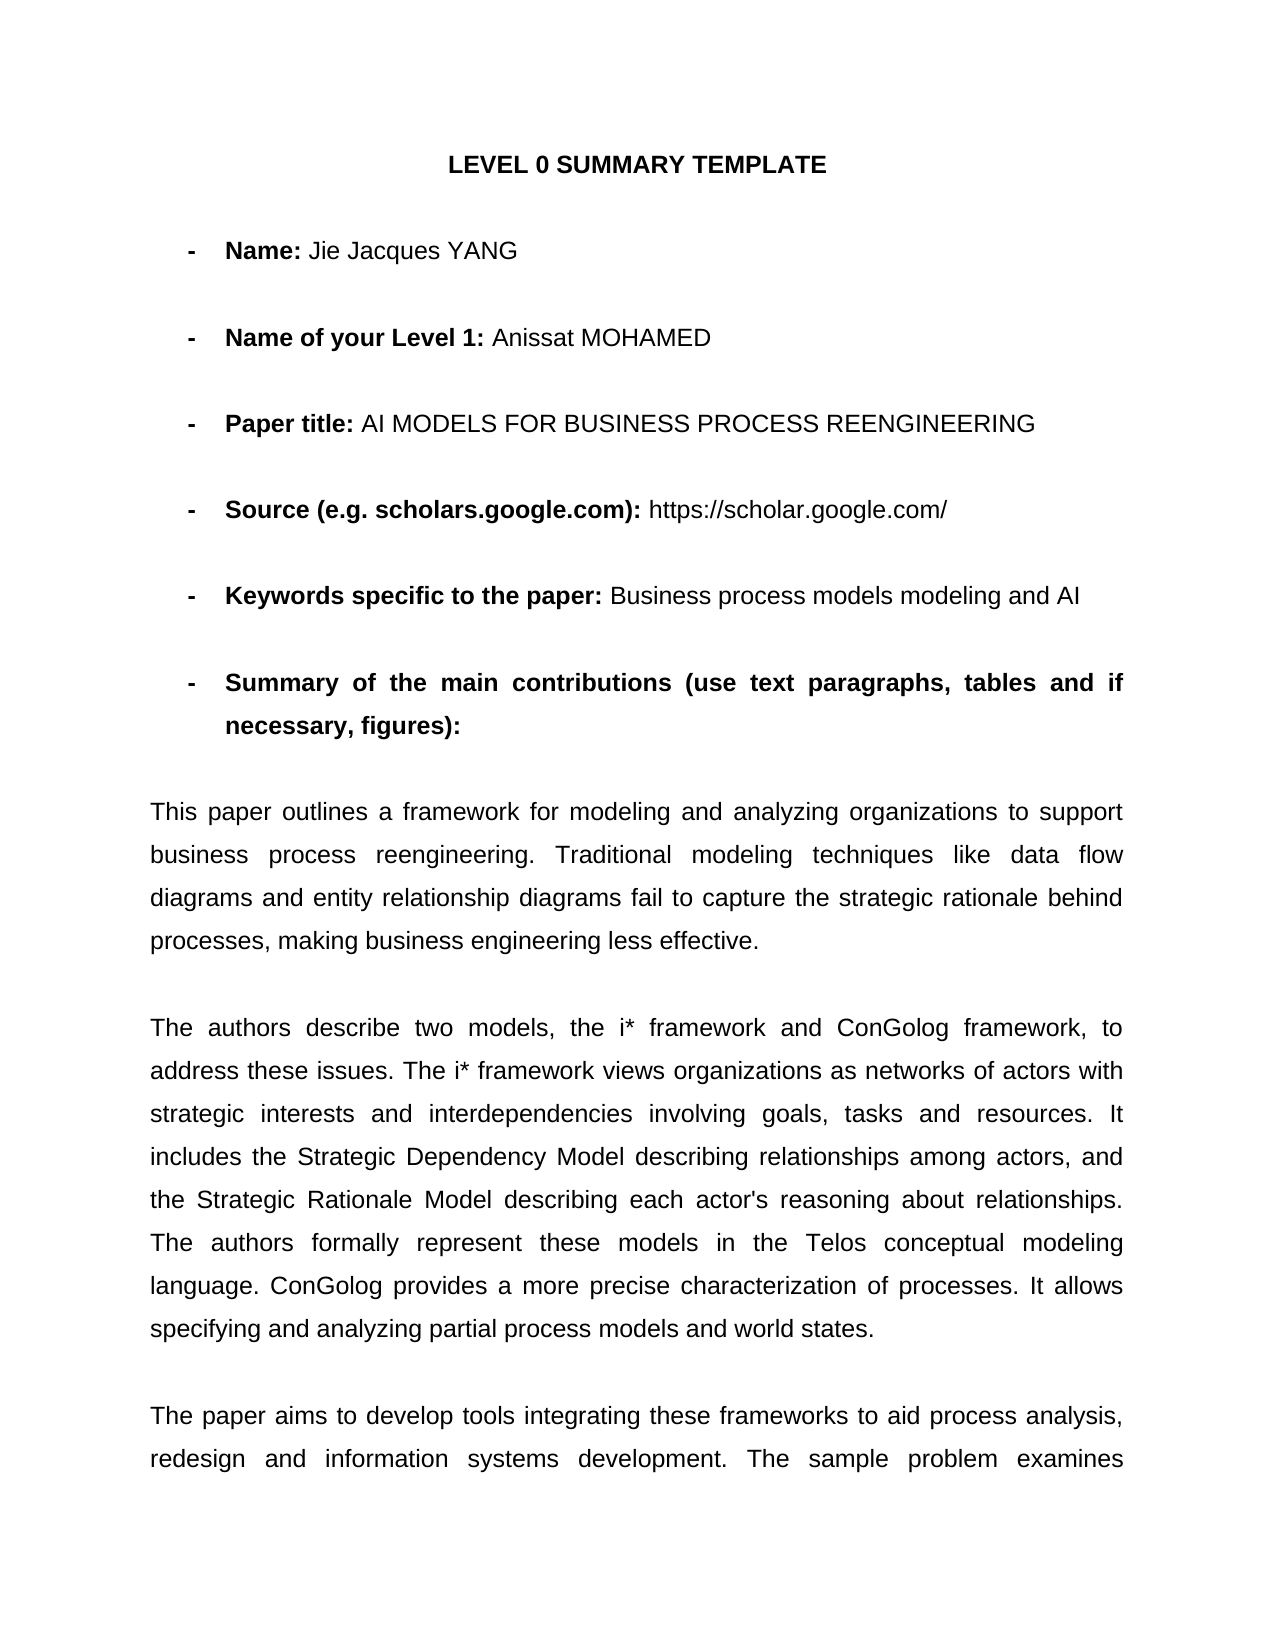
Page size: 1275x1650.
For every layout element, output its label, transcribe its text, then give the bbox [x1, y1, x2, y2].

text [150, 1401, 1125, 1472]
text LEVEL 0 SUMMARY TEMPLATE [150, 150, 1125, 179]
list Paper title: AI MODELS FOR BUSINESS PROCESS REENGINEERING [187, 409, 1125, 437]
list Name: Jie Jacques YANG [187, 236, 1125, 265]
list Name of your Level 1: Anissat MOHAMED [187, 322, 1125, 351]
list Keywords specific to the paper: Business process models modeling and AI [187, 581, 1125, 610]
list Source (e.g. scholars.google.com): https://scholar.google.com/ [187, 495, 1125, 524]
text This paper outlines a framework for modeling and analyzing organizations to support business process reengineering. Traditional modeling techniques like data flow diagrams and entity relationship diagrams fail to capture the strategic rationale behind processes, making business engineering less effective. [150, 797, 1125, 955]
text The authors describe two models, the i* framework and ConGolog framework, to address these issues. The i* framework views organizations as networks of actors with strategic interests and interdependencies involving goals, tasks and resources. It includes the Strategic Dependency Model describing relationships among actors, and the Strategic Rationale Model describing each actor's reasoning about relationships. The authors formally represent these models in the Telos conceptual modeling language. ConGolog provides a more precise characterization of processes. It allows specifying and analyzing partial process models and world states. [150, 1012, 1125, 1343]
list Summary of the main contributions (use text paragraphs, tables and if necessary, figures): [187, 667, 1125, 739]
